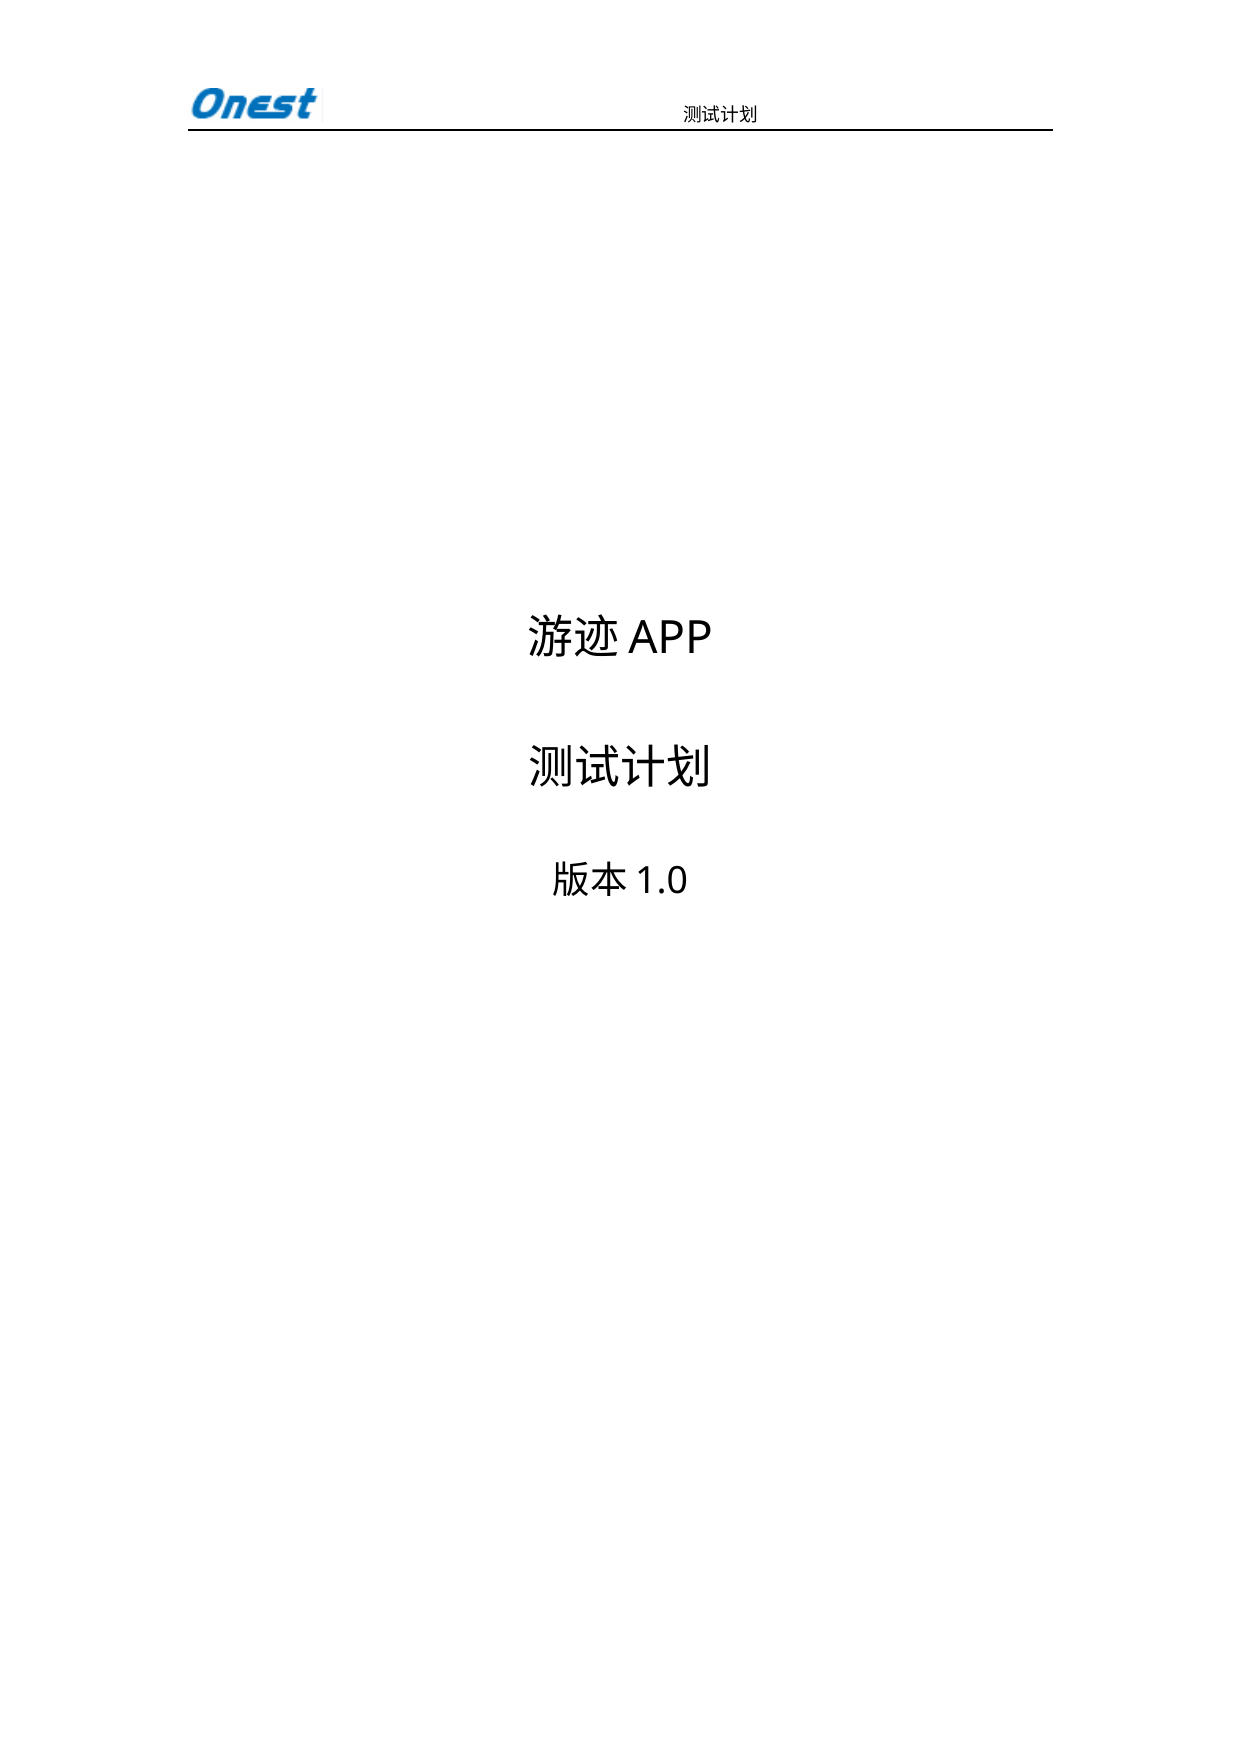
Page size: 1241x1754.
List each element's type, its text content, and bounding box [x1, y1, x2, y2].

text 游迹APP [187, 584, 1053, 682]
picture [187, 88, 324, 122]
text 版本1.0 [187, 844, 1053, 909]
text 测试计划 [187, 714, 1053, 812]
